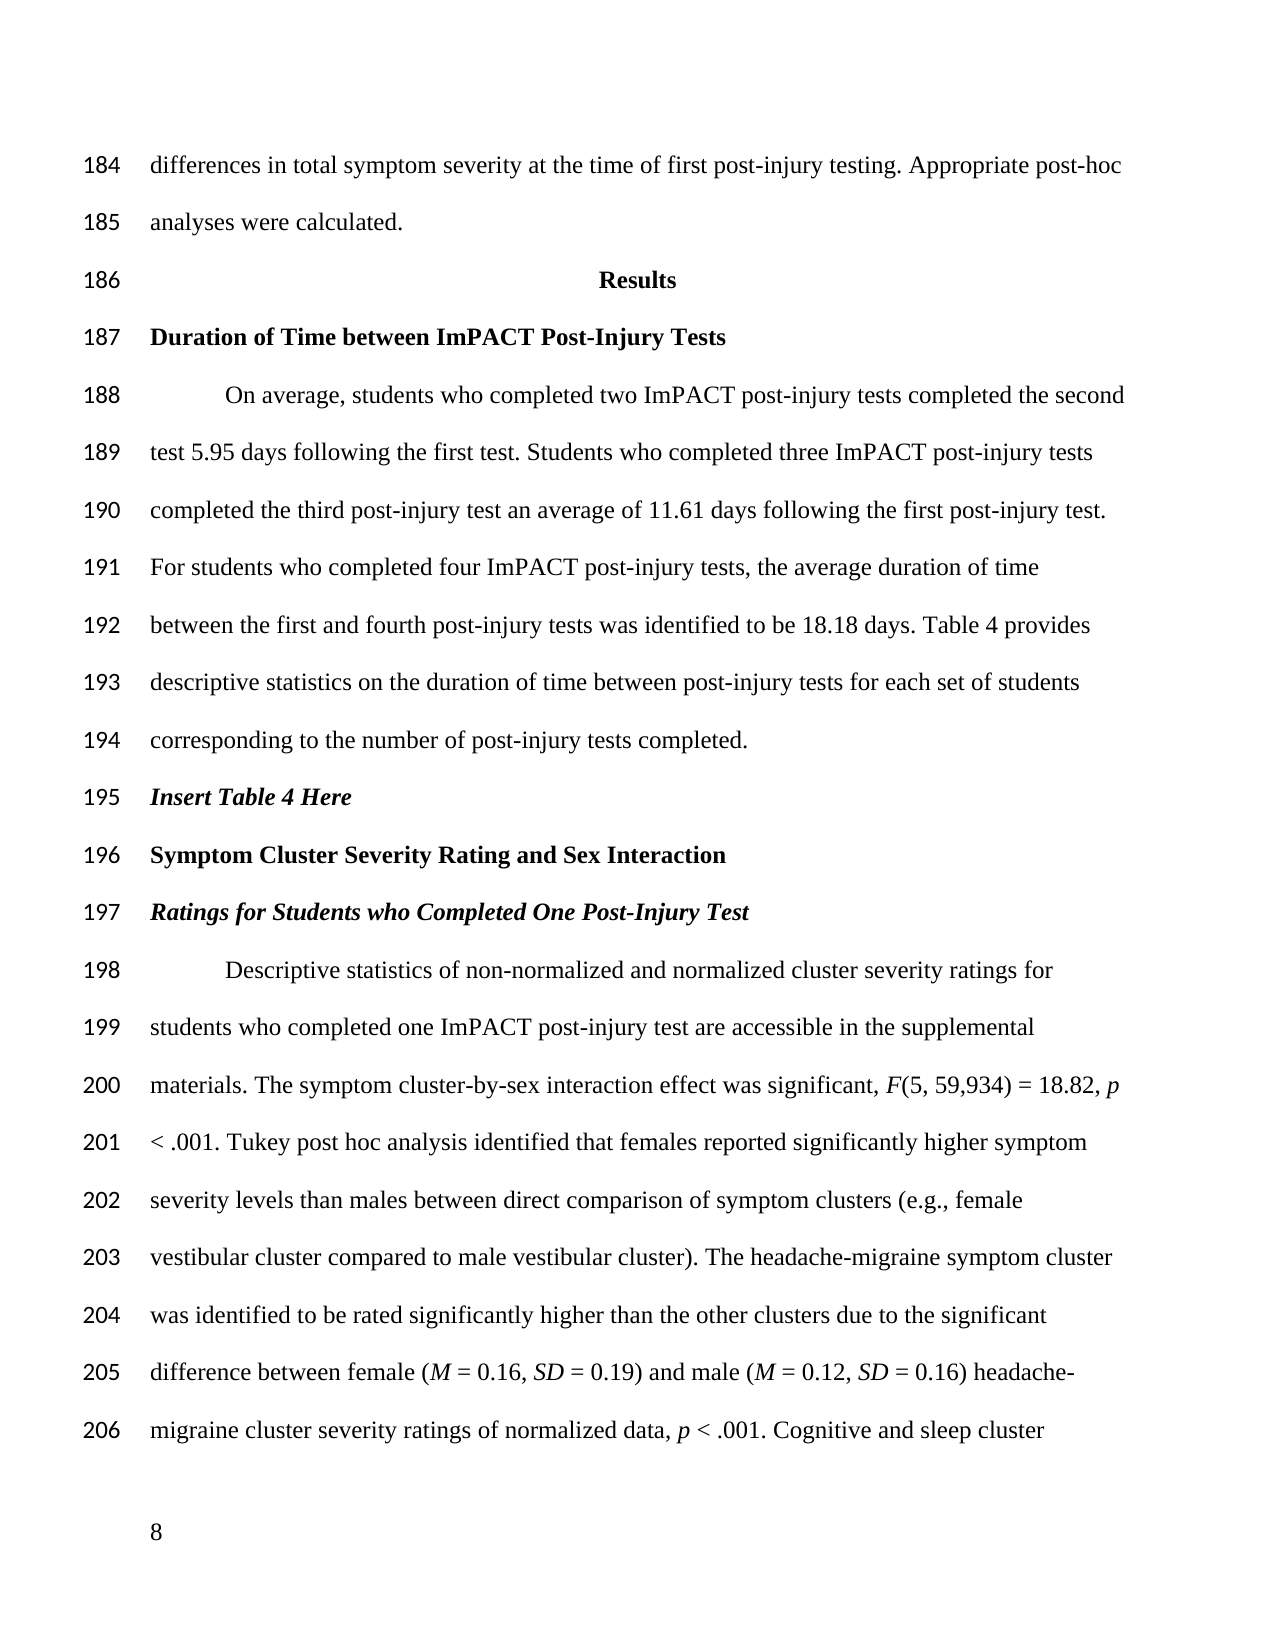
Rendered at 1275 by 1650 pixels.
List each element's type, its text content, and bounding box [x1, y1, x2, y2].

text On average, students who completed two ImPACT post-injury tests completed the second test 5.95 days following the first test. Students who completed three ImPACT post-injury tests completed the third post-injury test an average of 11.61 days following the first post-injury test. For students who completed four ImPACT post-injury tests, the average duration of time between the first and fourth post-injury tests was identified to be 18.18 days. Table 4 provides descriptive statistics on the duration of time between post-injury tests for each set of students corresponding to the number of post-injury tests completed. [150, 380, 1125, 754]
text Insert Table 4 Here [150, 782, 1125, 811]
subtitle Duration of Time between ImPACT Post-Injury Tests [150, 322, 1125, 351]
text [150, 150, 1125, 236]
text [150, 955, 1125, 1444]
subtitle Symptom Cluster Severity Rating and Sex Interaction [150, 840, 1125, 869]
subtitle Ratings for Students who Completed One Post-Injury Test [150, 897, 1125, 926]
subtitle Results [150, 265, 1125, 294]
